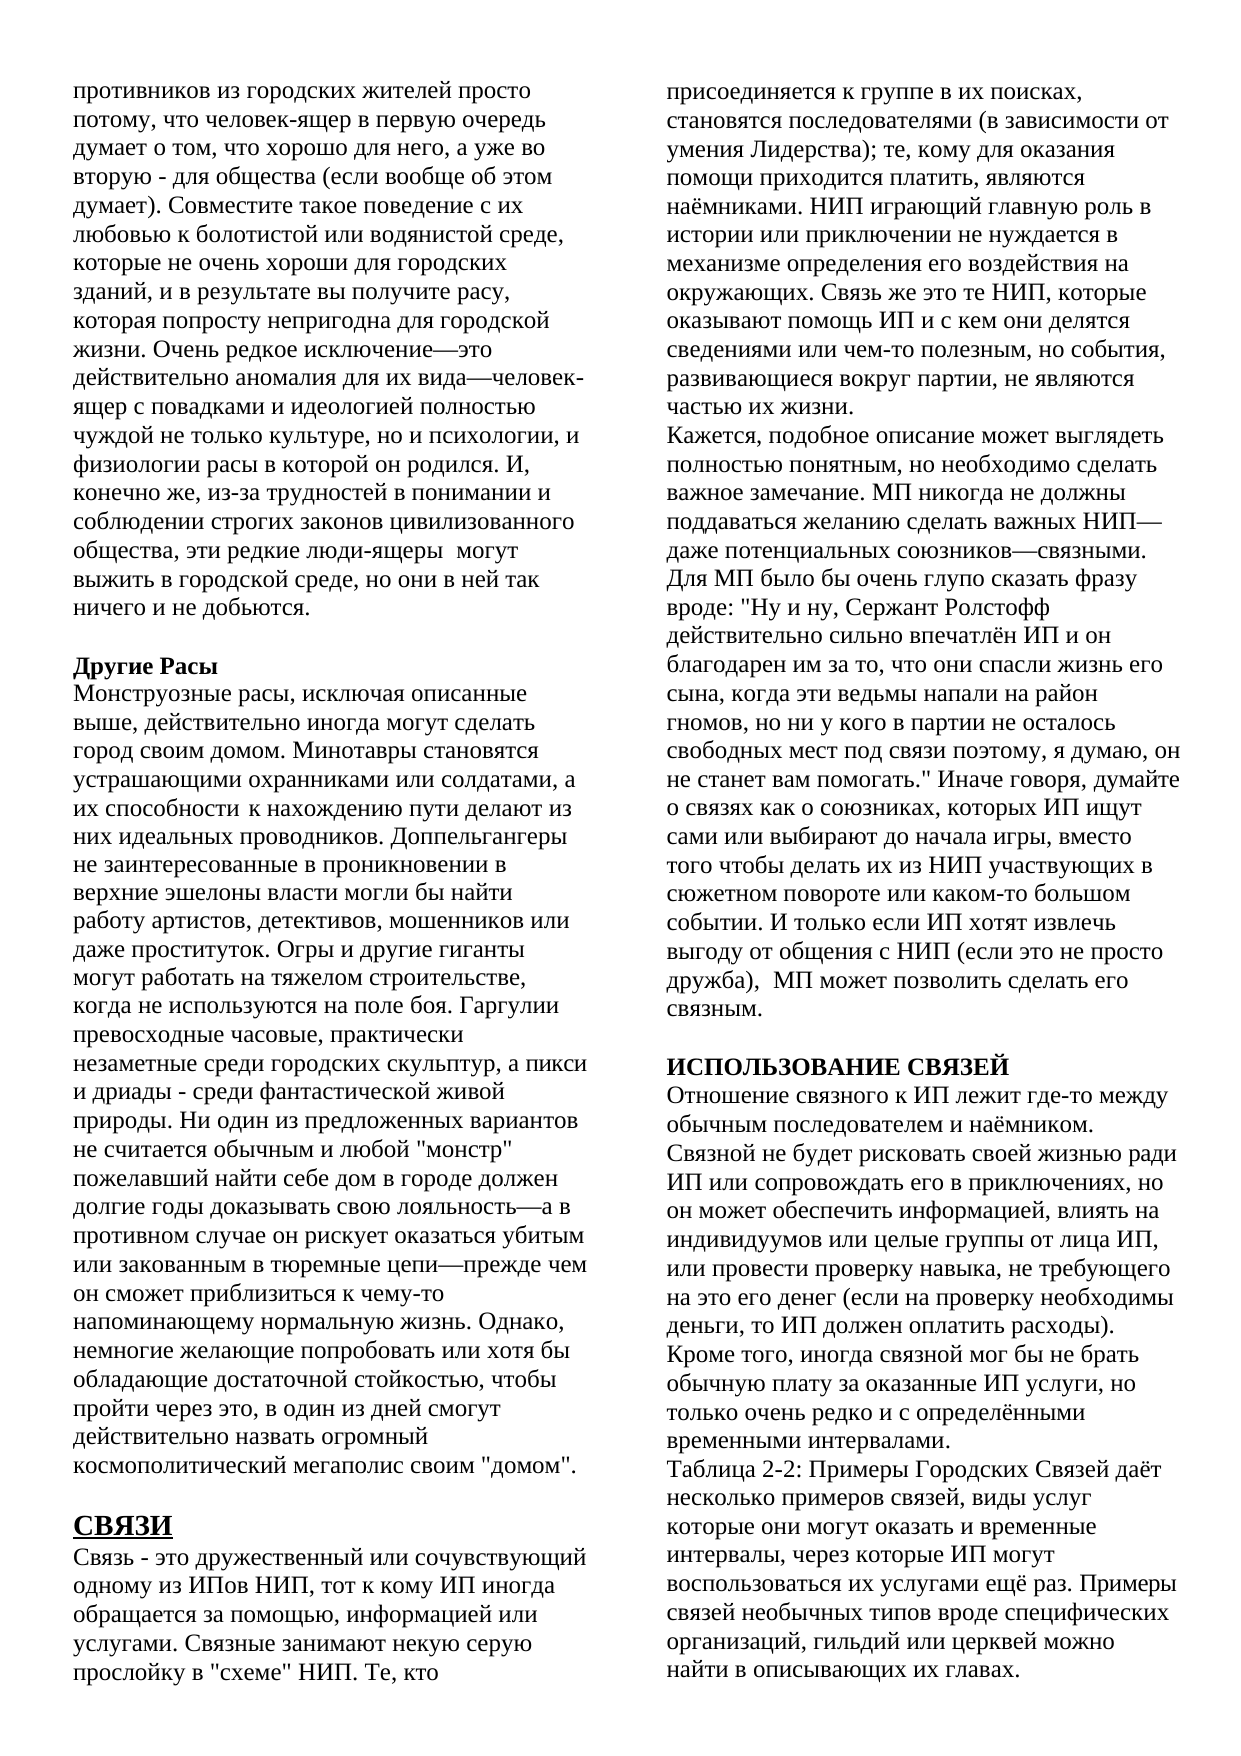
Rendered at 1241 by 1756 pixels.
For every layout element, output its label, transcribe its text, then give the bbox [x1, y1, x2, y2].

text того чтобы делать их из НИП участвующих в сюжетном повороте или каком-то большом событии. И только если ИП хотят извлечь выгоду от общения с НИП (если это не просто дружба), МП может позволить сделать его связным. [666, 850, 1192, 1023]
text которые они могут оказать и временные интервалы, через которые ИП могут воспользоваться их услугами ещё раз. Примеры связей необычных типов вроде специфических организаций, гильдий или церквей можно [666, 1511, 1189, 1655]
text Кроме того, иногда связной мог бы не брать обычную плату за оказанные ИП услуги, но только очень редко и с определёнными временными интервалами. [666, 1340, 1189, 1454]
text Отношение связного к ИП лежит где-то между обычным последователем и наёмником. [666, 1081, 1189, 1138]
text противников из городских жителей просто потому, что человек-ящер в первую очередь думает о том, что хорошо для него, а уже во вторую - для общества (если вообще об этом думает). Совместите такое поведение с их любовью к болотистой или водянистой среде, которые не очень хороши для городских зданий, и в результате вы получите расу, которая попросту непригодна для городской жизни. Очень редкое исключение—это действительно аномалия для их вида—человек- ящер с повадками и идеологией полностью чуждой не только культуре, но и психологии, и физиологии расы в которой он родился. И, конечно же, из-за трудностей в понимании и соблюдении строгих законов цивилизованного общества, эти редкие люди-ящеры могут выжить в городской среде, но они в ней так ничего и не добьются. [73, 75, 596, 622]
text Другие Расы [73, 652, 597, 679]
text присоединяется к группе в их поисках, становятся последователями (в зависимости от умения Лидерства); те, кому для оказания помощи приходится платить, являются наёмниками. НИП играющий главную роль в истории или приключении не нуждается в механизме определения его воздействия на окружающих. Связь же это те НИП, которые оказывают помощь ИП и с кем они делятся сведениями или чем-то полезным, но события, развивающиеся вокруг партии, не являются частью их жизни. [666, 77, 1192, 421]
text Таблица 2-2: Примеры Городских Связей даёт несколько примеров связей, виды услуг [666, 1454, 1189, 1511]
text ИСПОЛЬЗОВАНИЕ СВЯЗЕЙ [666, 1053, 1188, 1081]
text гномов, но ни у кого в партии не осталось свободных мест под связи поэтому, я думаю, он не станет вам помогать." Иначе говоря, думайте о связях как о союзниках, которых ИП ищут сами или выбирают до начала игры, вместо [666, 707, 1192, 850]
text незаметные среди городских скульптур, а пикси и дриады - среди фантастической живой природы. Ни один из предложенных вариантов не считается обычным и любой "монстр" пожелавший найти себе дом в городе должен долгие годы доказывать свою лояльность—а в противном случае он рискует оказаться убитым или закованным в тюремные цепи—прежде чем он сможет приблизиться к чему-то напоминающему нормальную жизнь. Однако, немногие желающие попробовать или хотя бы обладающие достаточной стойкостью, чтобы пройти через это, в один из дней смогут действительно назвать огромный космополитический мегаполис своим "домом". [73, 1048, 601, 1479]
text могут работать на тяжелом строительстве, [73, 963, 597, 991]
text не заинтересованные в проникновении в [73, 850, 597, 878]
text найти в описывающих их главах. [666, 1655, 1188, 1683]
text работу артистов, детективов, мошенников или даже проституток. Огры и другие гиганты [73, 906, 601, 963]
text верхние эшелоны власти могли бы найти [73, 878, 597, 906]
text Кажется, подобное описание может выглядеть полностью понятным, но необходимо сделать важное замечание. МП никогда не должны поддаваться желанию сделать важных НИП— даже потенциальных союзников—связными. Для МП было бы очень глупо сказать фразу вроде: "Ну и ну, Сержант Ролстофф действительно сильно впечатлён ИП и он благодарен им за то, что они спасли жизнь его сына, когда эти ведьмы напали на район [666, 421, 1192, 707]
text СВЯЗИ [73, 1510, 597, 1542]
text Монструозные расы, исключая описанные [73, 679, 597, 707]
text выше, действительно иногда могут сделать город своим домом. Минотавры становятся устрашающими охранниками или солдатами, а их способности к нахождению пути делают из них идеальных проводников. Доппельгангеры [73, 707, 601, 850]
text когда не используются на поле боя. Гаргулии превосходные часовые, практически [73, 991, 601, 1048]
text Связь - это дружественный или сочувствующий одному из ИПов НИП, тот к кому ИП иногда обращается за помощью, информацией или услугами. Связные занимают некую серую прослойку в "схеме" НИП. Те, кто [73, 1542, 601, 1686]
text Связной не будет рисковать своей жизнью ради ИП или сопровождать его в приключениях, но он может обеспечить информацией, влиять на индивидуумов или целые группы от лица ИП, или провести проверку навыка, не требующего на это его денег (если на проверку необходимы деньги, то ИП должен оплатить расходы). [666, 1138, 1189, 1340]
